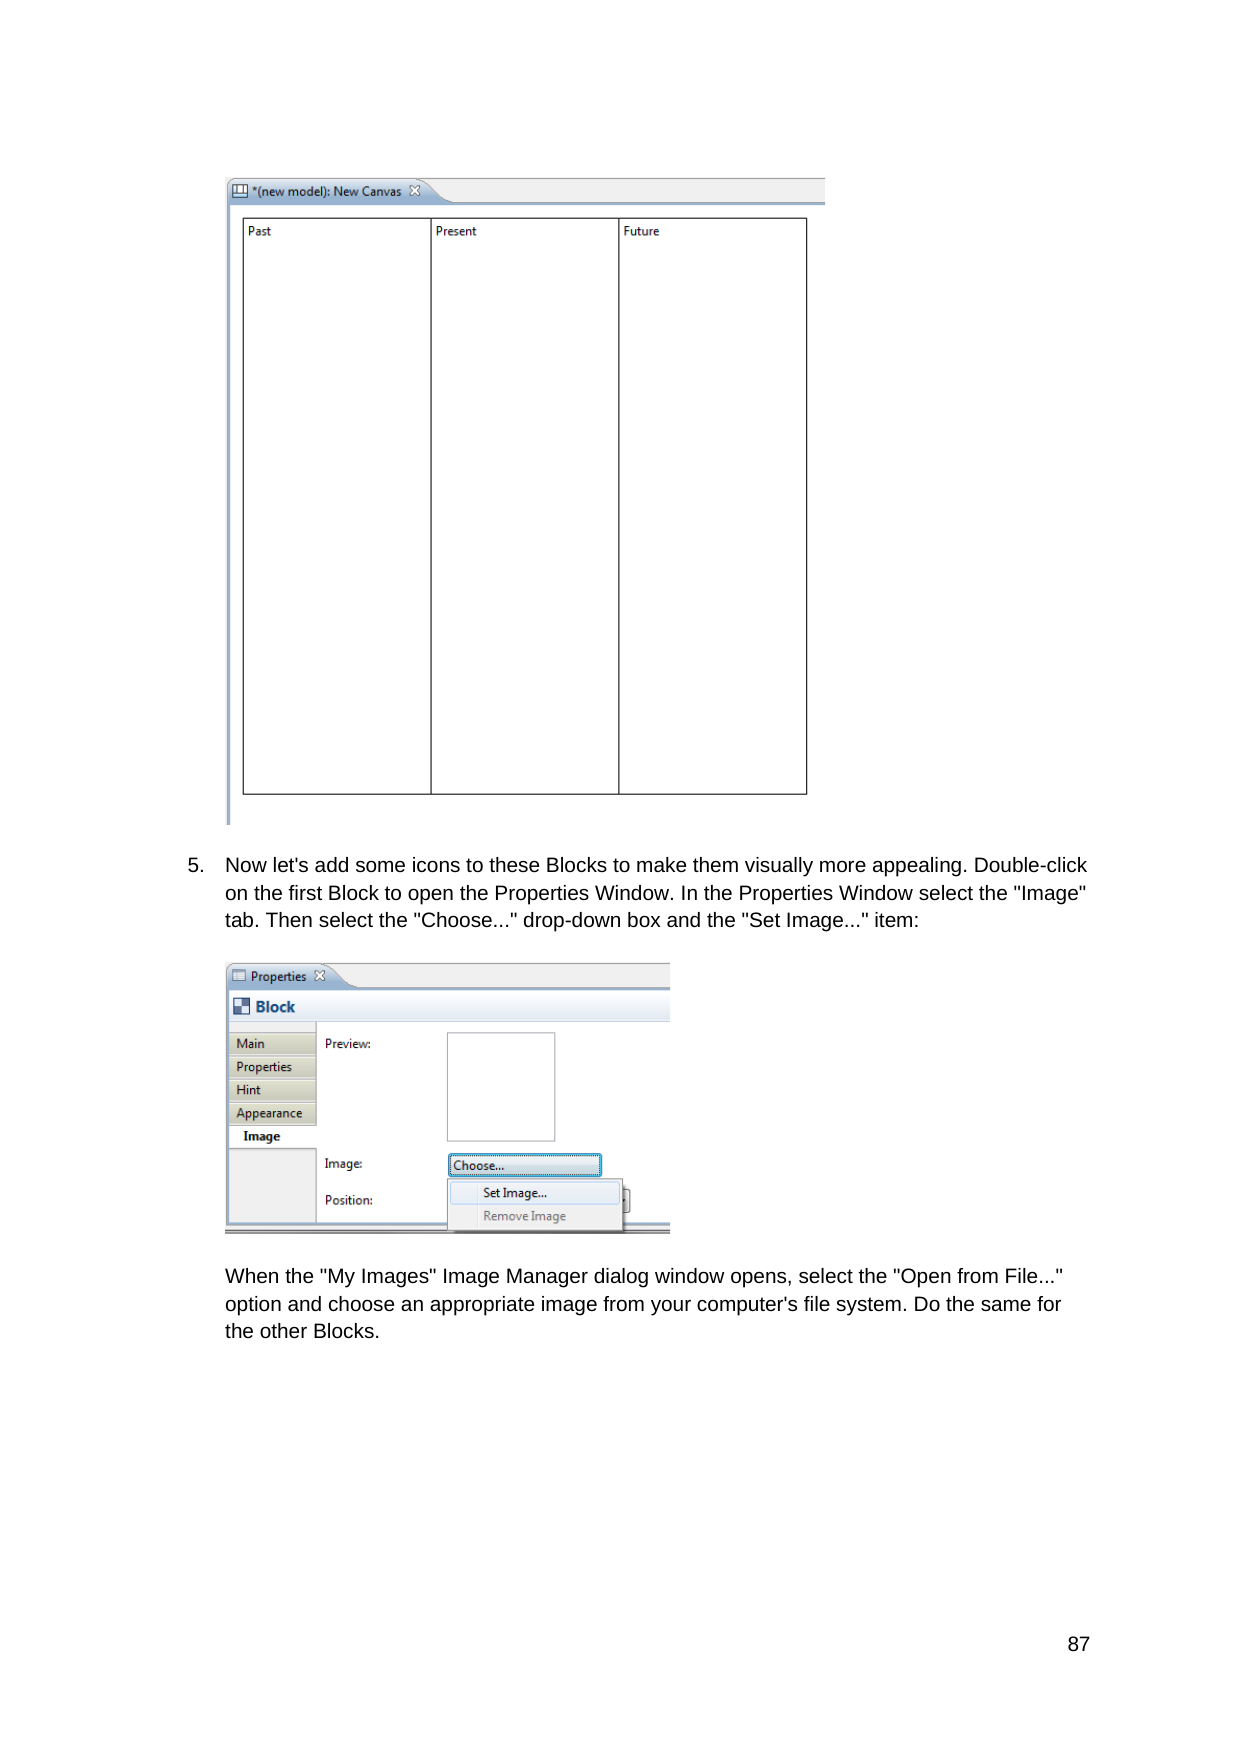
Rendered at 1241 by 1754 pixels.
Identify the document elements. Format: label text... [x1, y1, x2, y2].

picture [225, 177, 826, 825]
picture [225, 962, 671, 1234]
